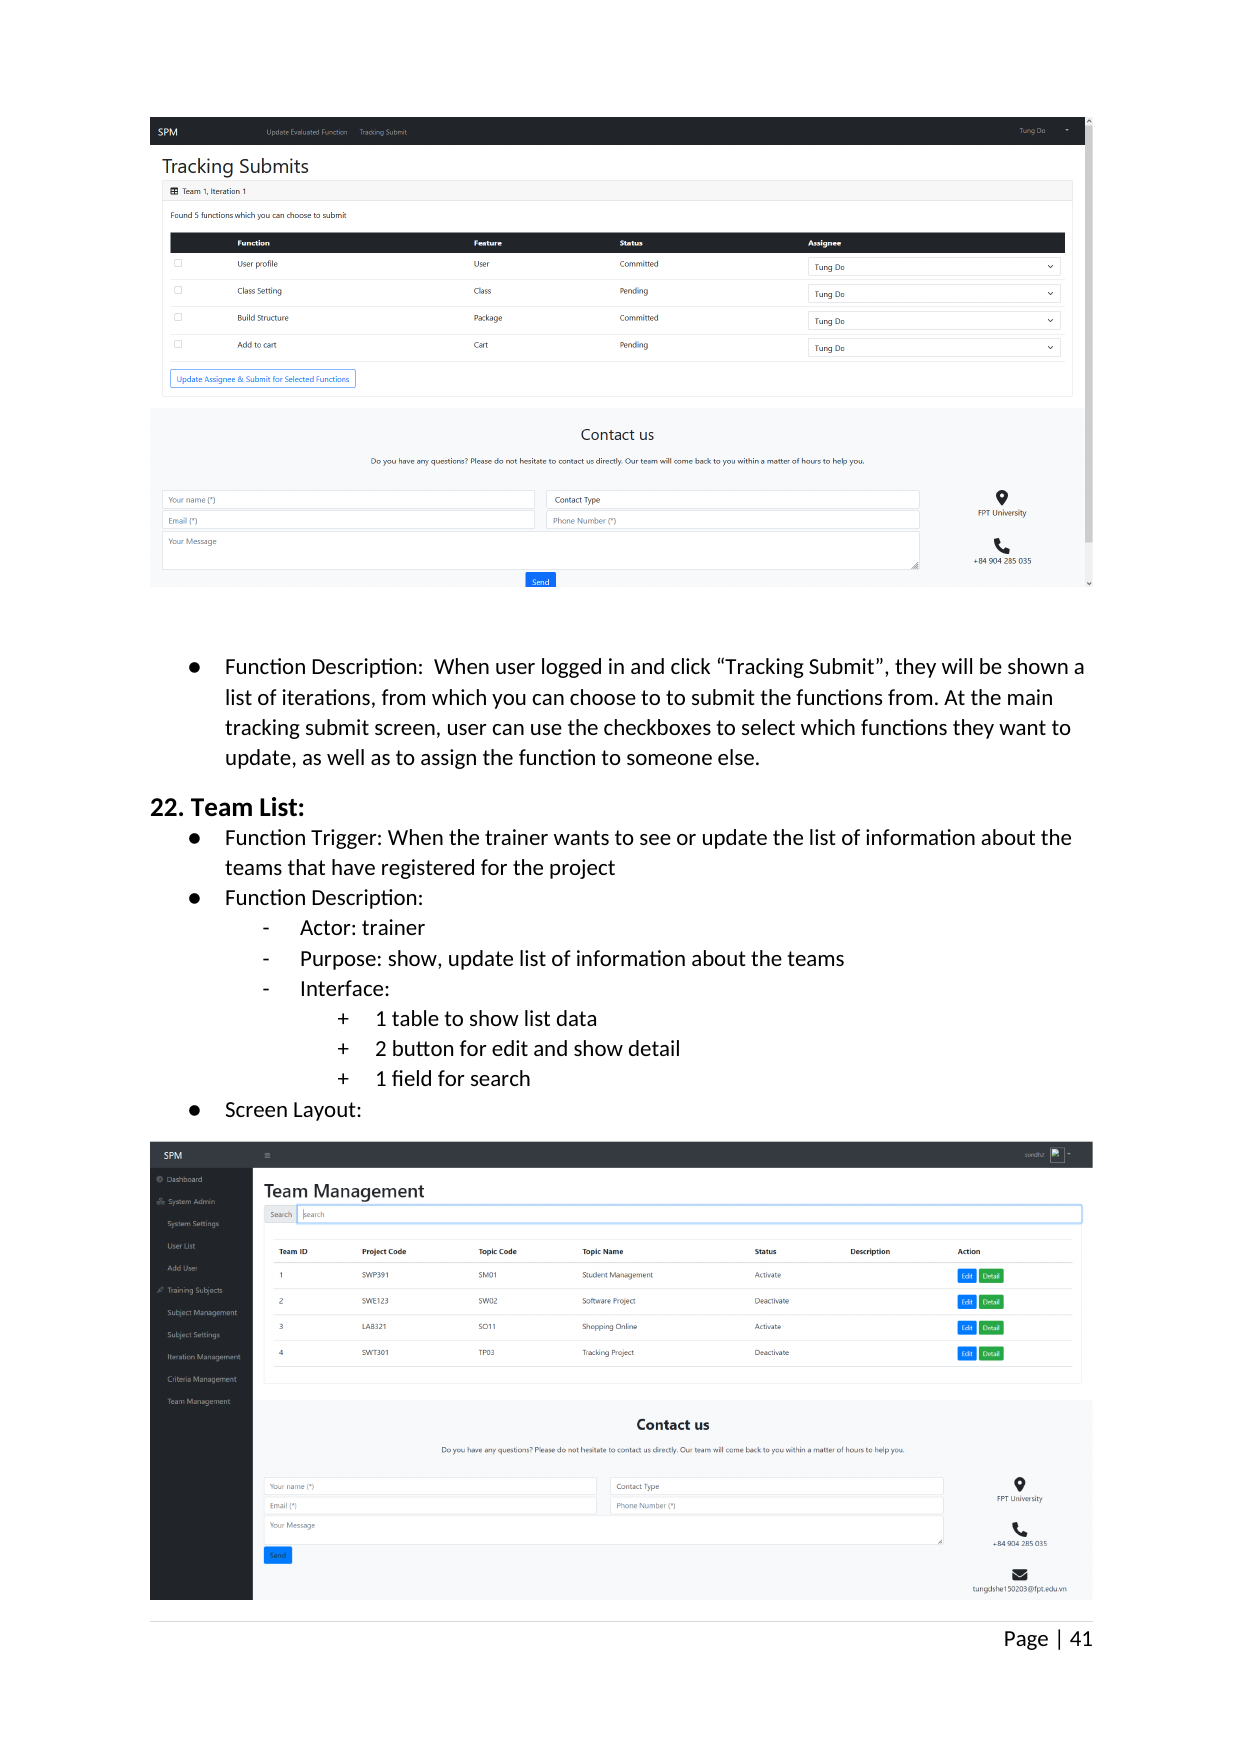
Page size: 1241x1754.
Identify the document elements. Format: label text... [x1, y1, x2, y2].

list 1 field for search [337, 1064, 1093, 1093]
picture [150, 1141, 1093, 1600]
list 2 button for edit and show detail [337, 1034, 1093, 1062]
list Function Description: [187, 883, 1093, 911]
list Function Trigger: When the trainer wants to see or update the list of information about the teams that have registered for the project [187, 823, 1093, 881]
list Interface: [262, 974, 1093, 1002]
picture [150, 117, 1093, 587]
list Actor: trainer [262, 913, 1093, 942]
list Purpose: show, update list of information about the teams [262, 944, 1093, 972]
list 1 table to show list data [337, 1004, 1093, 1032]
list Screen Layout: [187, 1095, 1093, 1123]
list Function Description: When user logged in and click “Tracking Submit”, they will be shown a list of iterations, from which you can choose to to submit the functions from. At the main tracking submit screen, user can use the checkboxes to select which functions they want to update, as well as to assign the function to someone else. [187, 652, 1093, 771]
subtitle 22. Team List: [150, 790, 1093, 823]
